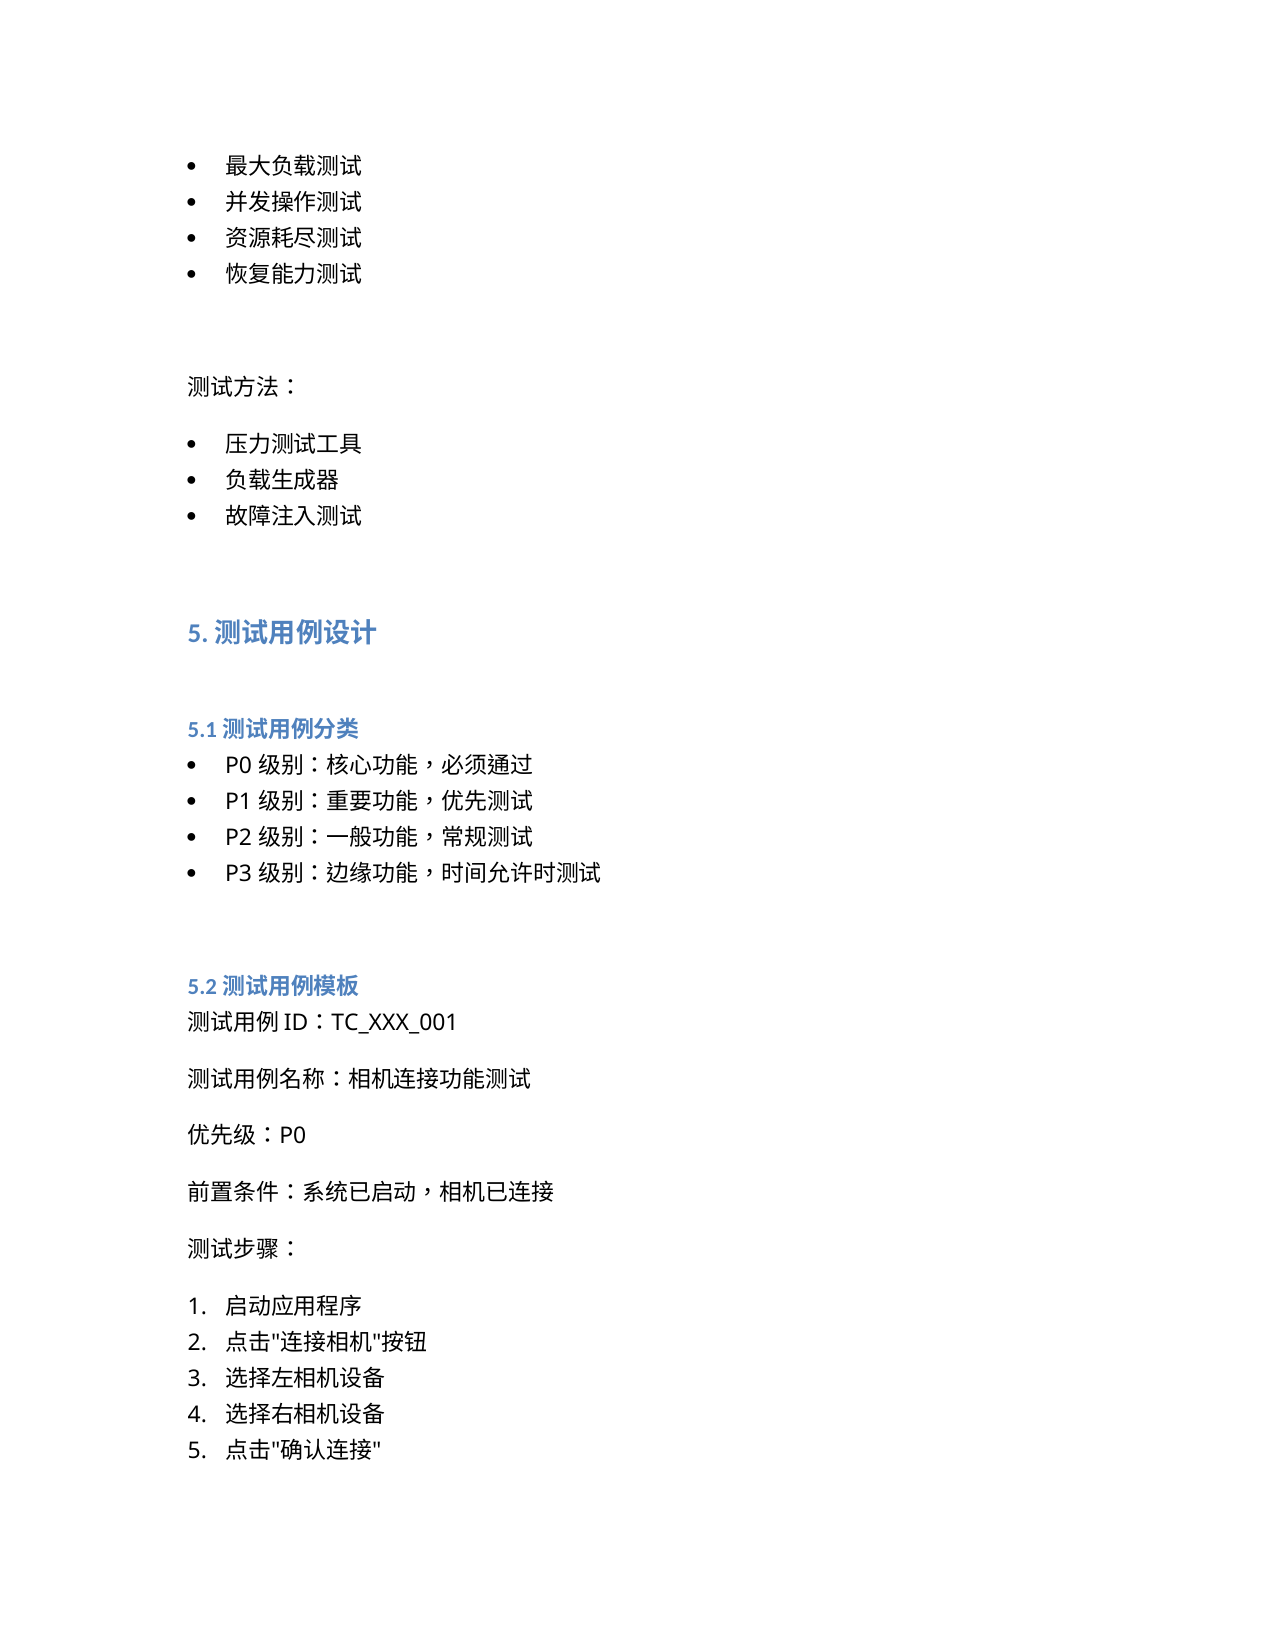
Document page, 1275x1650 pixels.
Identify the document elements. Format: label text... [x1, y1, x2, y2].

list 选择右相机设备 [187, 1398, 1087, 1429]
text 测试用例名称：相机连接功能测试 [187, 1063, 1087, 1094]
list 恢复能力测试 [187, 258, 1087, 289]
list 资源耗尽测试 [187, 222, 1087, 253]
list P1 级别：重要功能，优先测试 [187, 784, 1087, 816]
list 点击"连接相机"按钮 [187, 1326, 1087, 1357]
text 测试步骤： [187, 1233, 1087, 1264]
list 启动应用程序 [187, 1290, 1087, 1321]
list 负载生成器 [187, 464, 1087, 495]
text 优先级：P0 [187, 1119, 1087, 1151]
list 点击"确认连接" [187, 1433, 1087, 1465]
list P2 级别：一般功能，常规测试 [187, 821, 1087, 852]
list P0 级别：核心功能，必须通过 [187, 749, 1087, 780]
text 测试方法： [187, 371, 1087, 403]
list P3 级别：边缘功能，时间允许时测试 [187, 856, 1087, 888]
list 压力测试工具 [187, 428, 1087, 459]
list 故障注入测试 [187, 500, 1087, 531]
text 测试用例ID：TC_XXX_001 [187, 1006, 1087, 1037]
list 选择左相机设备 [187, 1362, 1087, 1393]
subtitle 5. 测试用例设计 [187, 613, 1087, 650]
text 前置条件：系统已启动，相机已连接 [187, 1176, 1087, 1207]
list 最大负载测试 [187, 150, 1087, 181]
subtitle 5.2 测试用例模板 [187, 970, 1087, 1001]
subtitle 5.1 测试用例分类 [187, 713, 1087, 744]
list 并发操作测试 [187, 186, 1087, 217]
